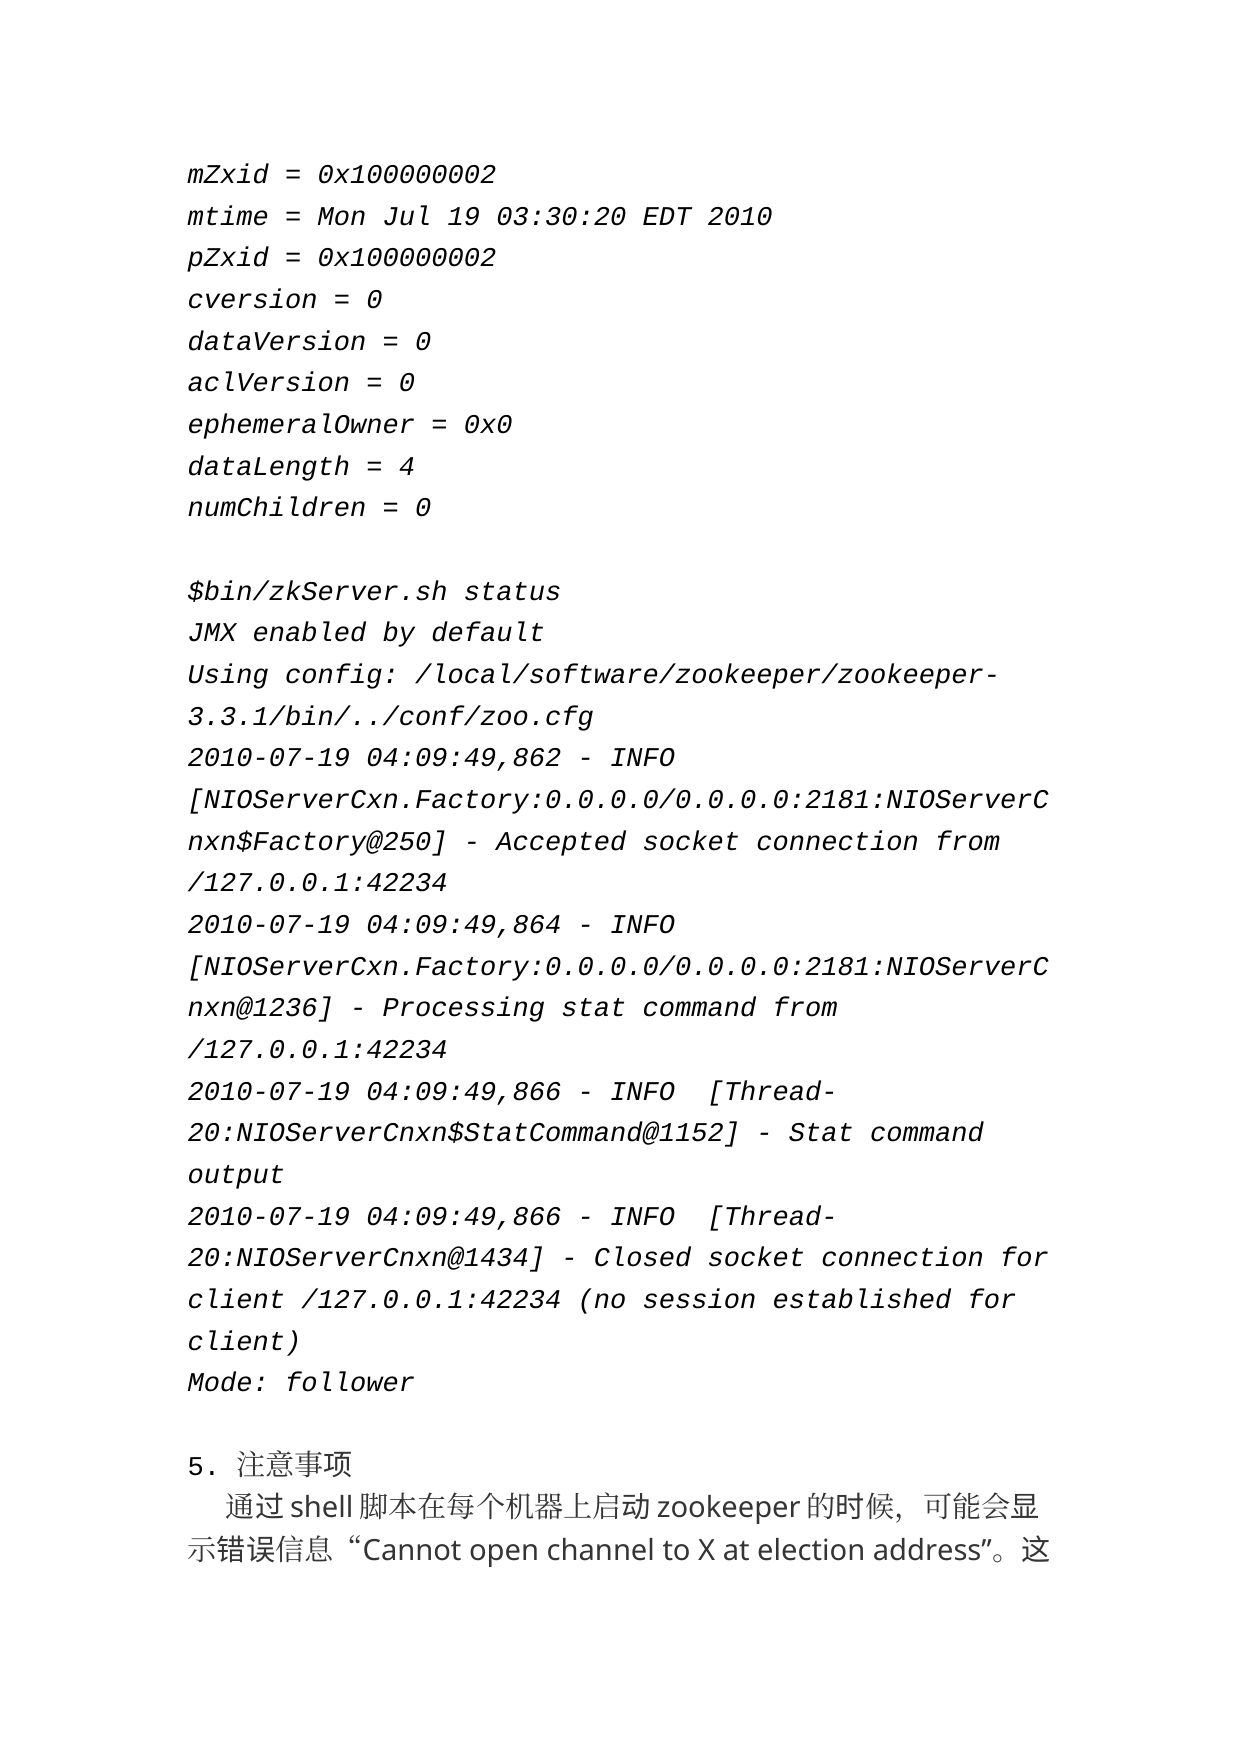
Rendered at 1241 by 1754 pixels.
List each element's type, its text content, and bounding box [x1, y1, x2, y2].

text aclVersion = 0 [187, 358, 1053, 400]
text Using config: /local/software/zookeeper/zookeeper-3.3.1/bin/../conf/zoo.cfg [187, 650, 1053, 733]
text mtime = Mon Jul 19 03:30:20 EDT 2010 [187, 192, 1053, 233]
text pZxid = 0x100000002 [187, 233, 1053, 275]
text 2010-07-19 04:09:49,866 - INFO [Thread-20:NIOServerCnxn$StatCommand@1152] - Stat command output [187, 1067, 1053, 1192]
text $bin/zkServer.sh status [187, 567, 1053, 608]
text Mode: follower [187, 1358, 1053, 1400]
text cversion = 0 [187, 275, 1053, 317]
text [187, 1484, 1053, 1569]
text 2010-07-19 04:09:49,864 - INFO [NIOServerCxn.Factory:0.0.0.0/0.0.0.0:2181:NIOServerCnxn@1236] - Processing stat command from /127.0.0.1:42234 [187, 900, 1053, 1067]
text JMX enabled by default [187, 608, 1053, 650]
text 2010-07-19 04:09:49,866 - INFO [Thread-20:NIOServerCnxn@1434] - Closed socket connection for client /127.0.0.1:42234 (no session established for client) [187, 1192, 1053, 1358]
text dataLength = 4 [187, 442, 1053, 483]
text ephemeralOwner = 0x0 [187, 400, 1053, 442]
text numChildren = 0 [187, 483, 1053, 525]
text 2010-07-19 04:09:49,862 - INFO [NIOServerCxn.Factory:0.0.0.0/0.0.0.0:2181:NIOServerCnxn$Factory@250] - Accepted socket connection from /127.0.0.1:42234 [187, 733, 1053, 900]
text mZxid = 0x100000002 [187, 150, 1053, 192]
text 5. 注意事项 [187, 1442, 1053, 1484]
text dataVersion = 0 [187, 317, 1053, 358]
